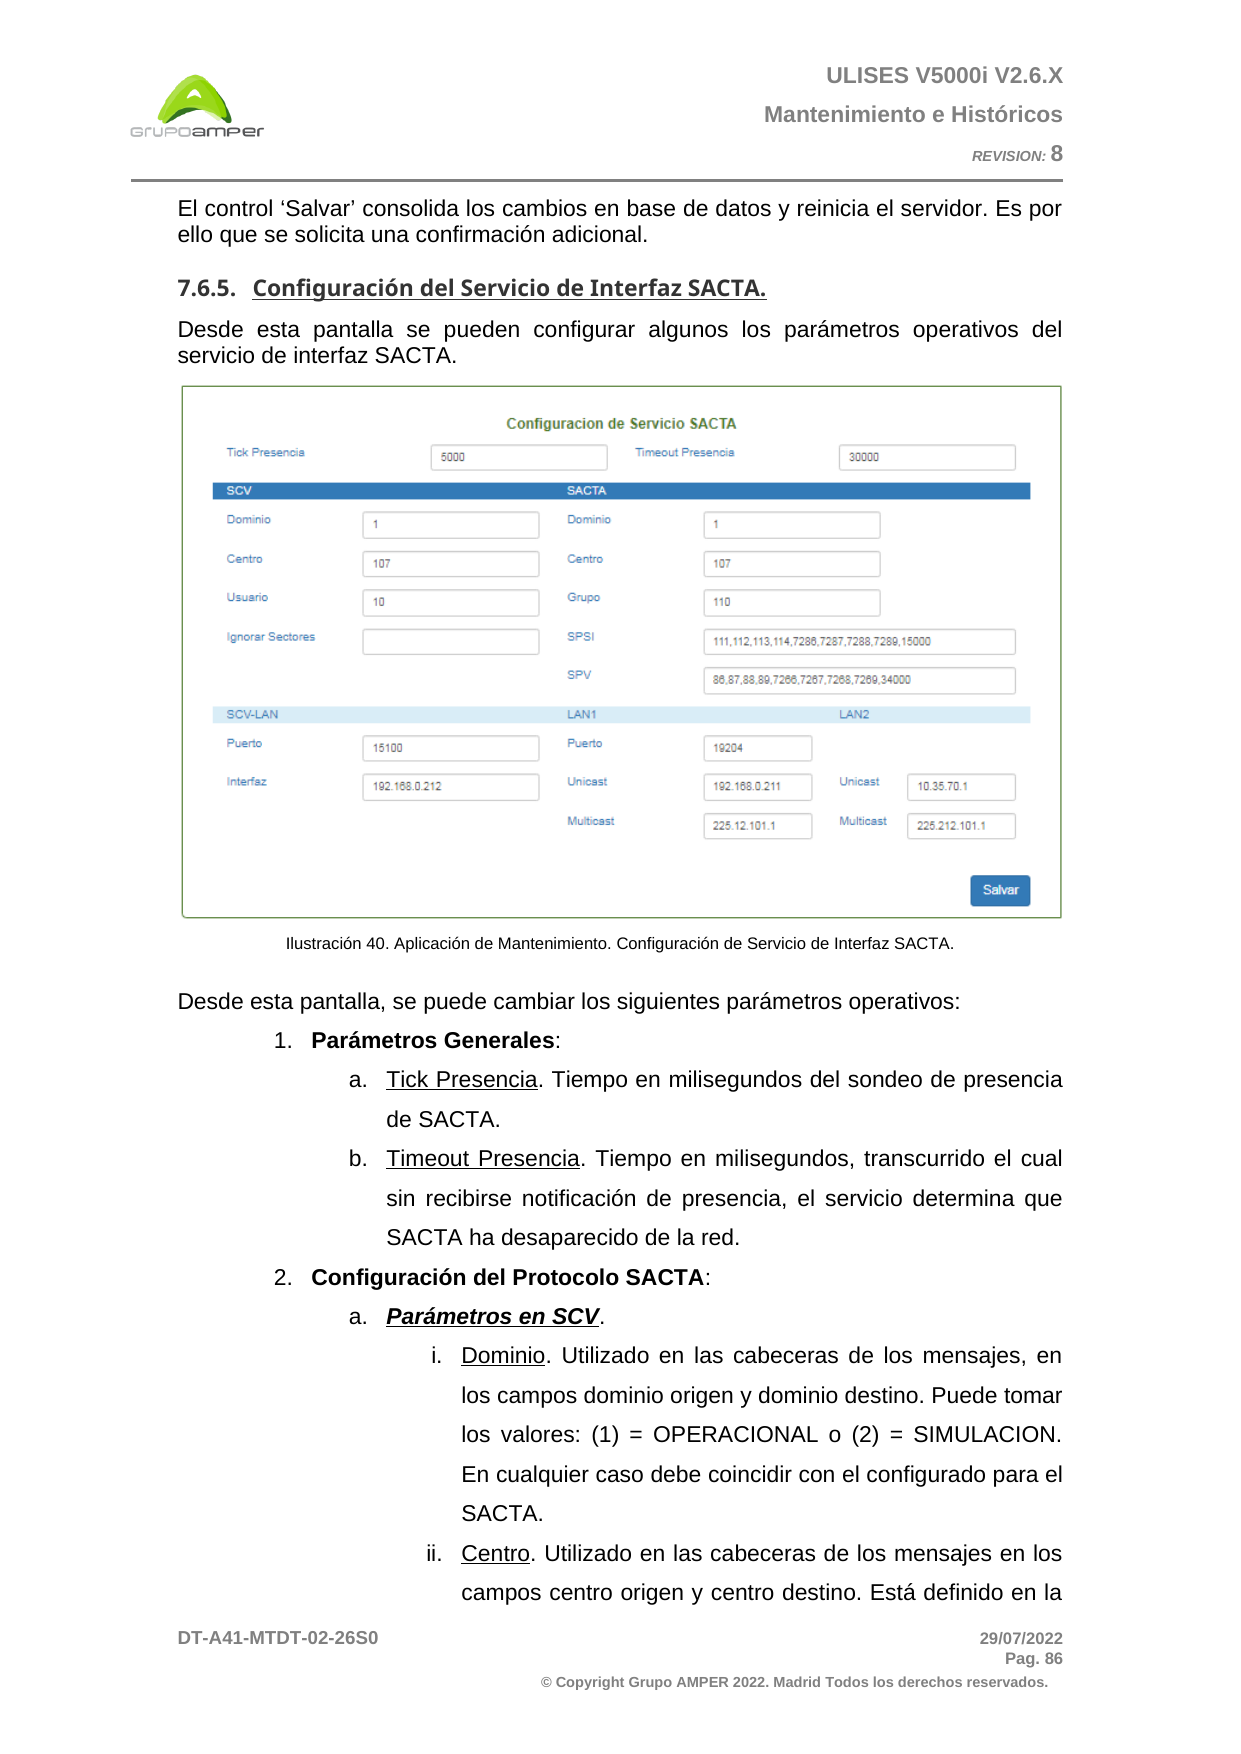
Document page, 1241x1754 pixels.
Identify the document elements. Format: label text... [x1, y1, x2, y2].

list Timeout Presencia. Tiempo en milisegundos, transcurrido el cual sin recibirse notificación de presencia, el servicio determina que SACTA ha desaparecido de la red. [349, 1145, 1063, 1250]
text El control ‘Salvar’ consolida los cambios en base de datos y reinicia el servidor. Es por ello que se solicita una confirmación adicional. [177, 194, 1063, 247]
subtitle Configuración del Servicio de Interfaz SACTA. [177, 272, 1063, 303]
list Parámetros en SCV. [349, 1303, 1063, 1329]
list Tick Presencia. Tiempo en milisegundos del sondeo de presencia de SACTA. [349, 1066, 1063, 1132]
picture [126, 64, 266, 150]
list Configuración del Protocolo SACTA: [274, 1263, 1063, 1290]
text Desde esta pantalla, se puede cambiar los siguientes parámetros operativos: [177, 988, 1063, 1014]
list Parámetros Generales: [274, 1027, 1063, 1053]
list Dominio. Utilizado en las cabeceras de los mensajes, en los campos dominio origen y dominio destino. Puede tomar los valores: (1) = OPERACIONAL o (2) = SIMULACION. En cualquier caso debe coincidir con el configurado para el SACTA. [442, 1342, 1063, 1527]
text Ilustración 40. Aplicación de Mantenimiento. Configuración de Servicio de Interfaz SACTA. [177, 934, 1063, 953]
picture [177, 381, 1063, 922]
text Desde esta pantalla se pueden configurar algunos los parámetros operativos del servicio de interfaz SACTA. [177, 316, 1063, 369]
